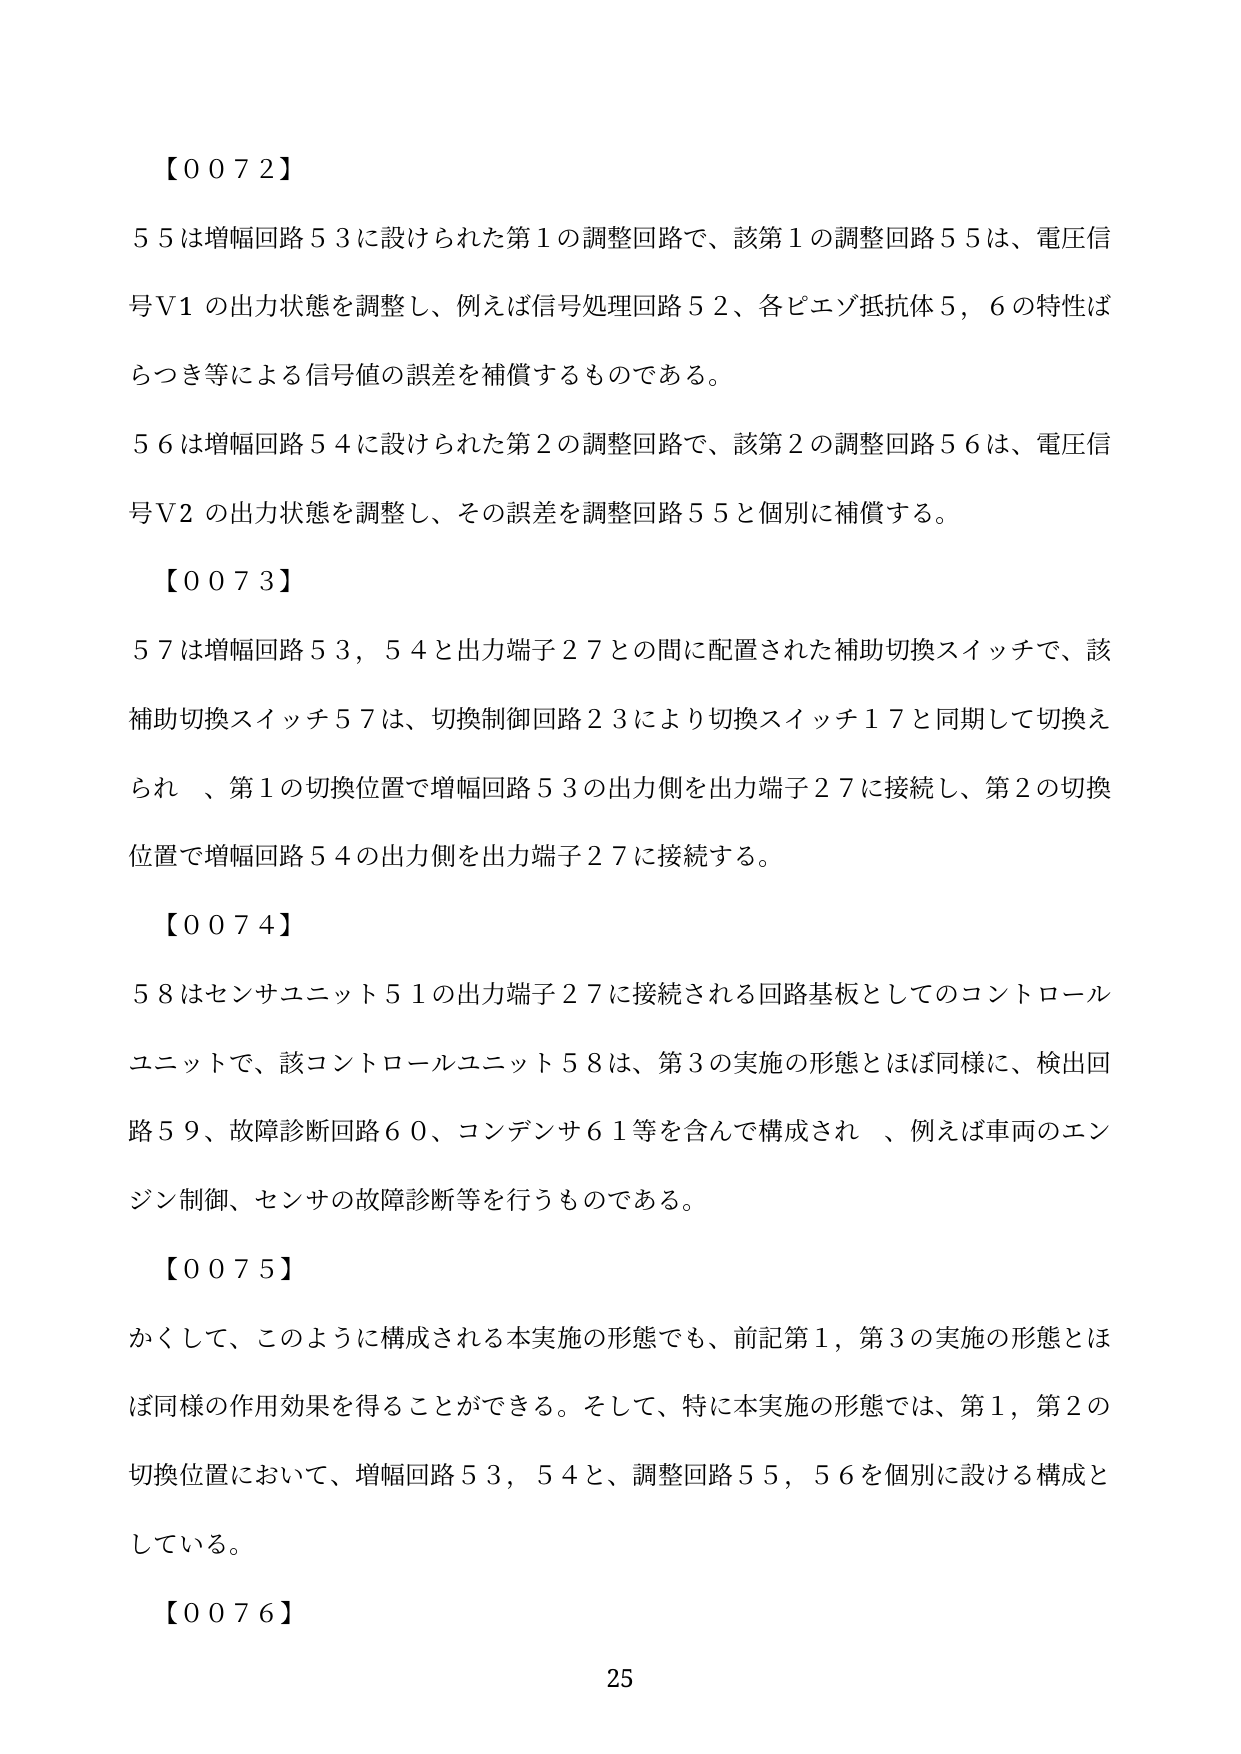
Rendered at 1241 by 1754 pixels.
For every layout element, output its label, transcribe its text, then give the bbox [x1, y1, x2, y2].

text 【００７４】 [128, 889, 1112, 958]
text ５６は増幅回路５４に設けられた第２の調整回路で、該第２の調整回路５６は、電圧信号Ｖ2の出力状態を調整し、その誤差を調整回路５５と個別に補償する。 [128, 408, 1112, 546]
text 【００７５】 [128, 1233, 1112, 1302]
text ５５は増幅回路５３に設けられた第１の調整回路で、該第１の調整回路５５は、電圧信号Ｖ1の出力状態を調整し、例えば信号処理回路５２、各ピエゾ抵抗体５，６の特性ばらつき等による信号値の誤差を補償するものである。 [128, 202, 1112, 408]
text ５８はセンサユニット５１の出力端子２７に接続される回路基板としてのコントロールユニットで、該コントロールユニット５８は、第３の実施の形態とほぼ同様に、検出回路５９、故障診断回路６０、コンデンサ６１等を含んで構成され、例えば車両のエンジン制御、センサの故障診断等を行うものである。 [128, 958, 1112, 1233]
text 【００７６】 [128, 1577, 1112, 1646]
text 【００７２】 [128, 133, 1112, 202]
text 【００７３】 [128, 546, 1112, 614]
text ５７は増幅回路５３，５４と出力端子２７との間に配置された補助切換スイッチで、該補助切換スイッチ５７は、切換制御回路２３により切換スイッチ１７と同期して切換えられ、第１の切換位置で増幅回路５３の出力側を出力端子２７に接続し、第２の切換位置で増幅回路５４の出力側を出力端子２７に接続する。 [128, 614, 1112, 889]
text かくして、このように構成される本実施の形態でも、前記第１，第３の実施の形態とほぼ同様の作用効果を得ることができる。そして、特に本実施の形態では、第１，第２の切換位置において、増幅回路５３，５４と、調整回路５５，５６を個別に設ける構成としている。 [128, 1302, 1112, 1577]
